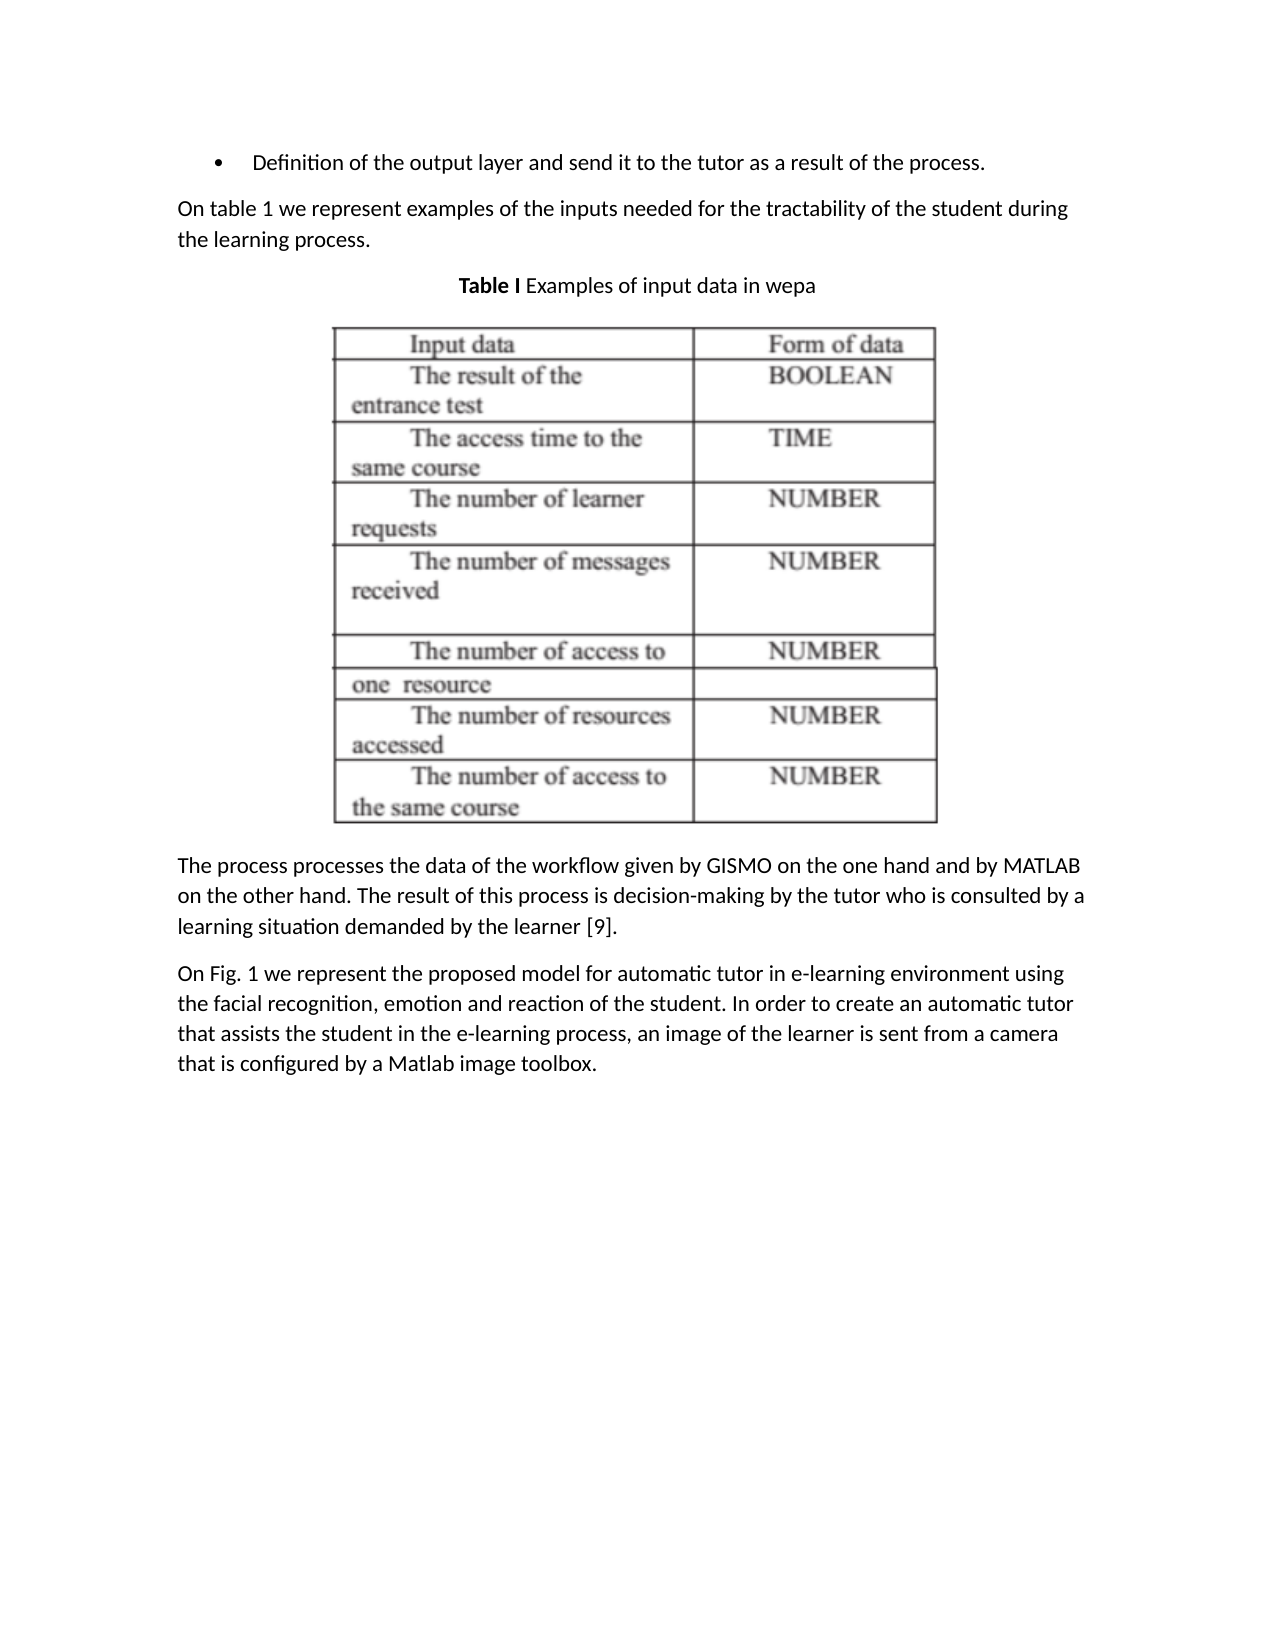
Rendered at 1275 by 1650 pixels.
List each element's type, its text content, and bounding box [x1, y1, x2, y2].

text Table I Examples of input data in wepa [177, 272, 1098, 299]
picture [326, 318, 949, 833]
text On table 1 we represent examples of the inputs needed for the tractability of the student during the learning process. [177, 194, 1098, 253]
list Definition of the output layer and send it to the tutor as a result of the process. [215, 148, 1098, 176]
text On Fig. 1 we represent the proposed model for automatic tutor in e-learning environment using the facial recognition, emotion and reaction of the student. In order to create an automatic tutor that assists the student in the e-learning process, an image of the learner is sent from a camera that is configured by a Matlab image toolbox. [177, 959, 1098, 1077]
text The process processes the data of the workflow given by GISMO on the one hand and by MATLAB on the other hand. The result of this process is decision-making by the tutor who is consulted by a learning situation demanded by the learner [9]. [177, 851, 1098, 940]
